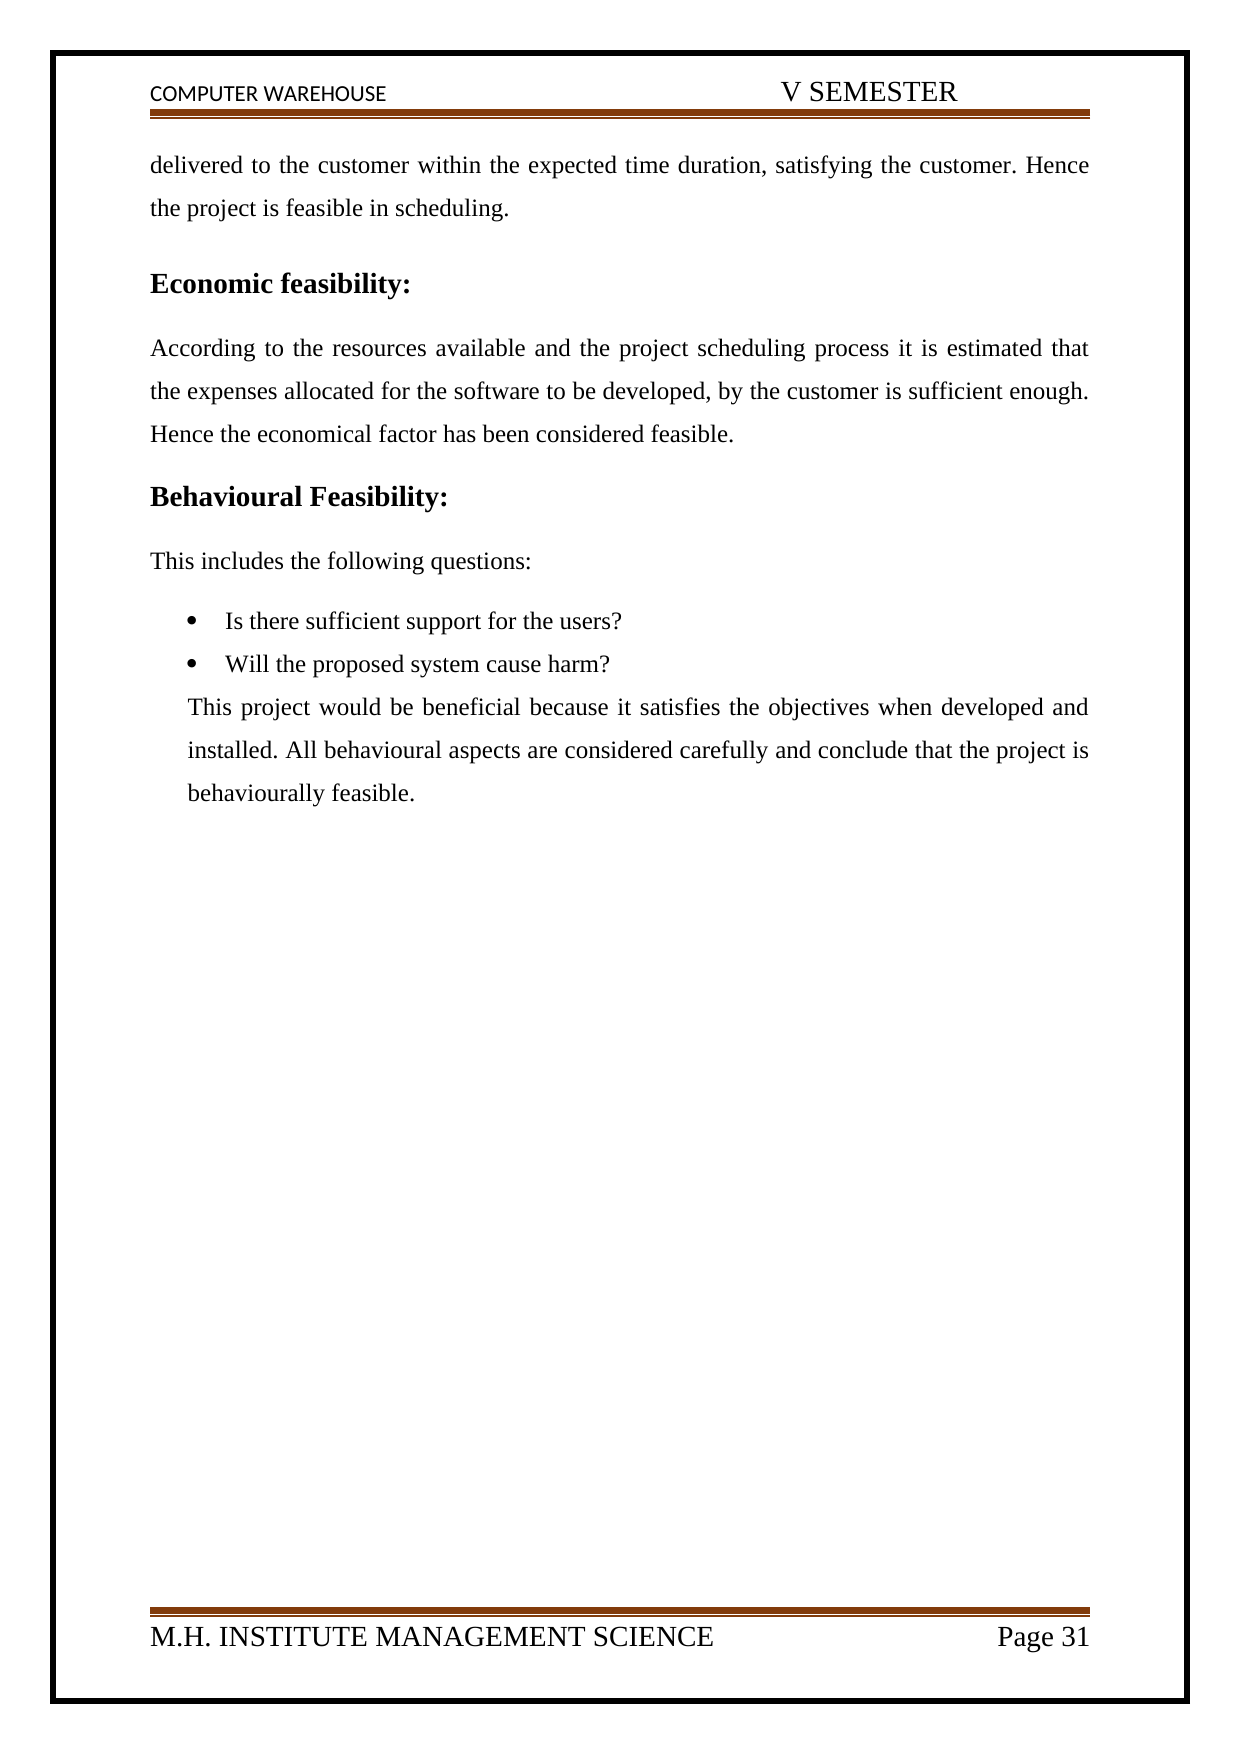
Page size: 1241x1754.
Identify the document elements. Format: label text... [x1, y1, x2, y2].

list Will the proposed system cause harm? [187, 649, 1090, 678]
text Behavioural Feasibility: [150, 479, 1090, 513]
text This project would be beneficial because it satisfies the objectives when developed and installed. All behavioural aspects are considered carefully and conclude that the project is behaviourally feasible. [187, 692, 1090, 807]
text Economic feasibility: [150, 266, 1090, 300]
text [150, 150, 1090, 222]
text According to the resources available and the project scheduling process it is estimated that the expenses allocated for the software to be developed, by the customer is sufficient enough. Hence the economical factor has been considered feasible. [150, 333, 1090, 448]
text This includes the following questions: [150, 546, 1090, 575]
list Is there sufficient support for the users? [187, 606, 1090, 635]
